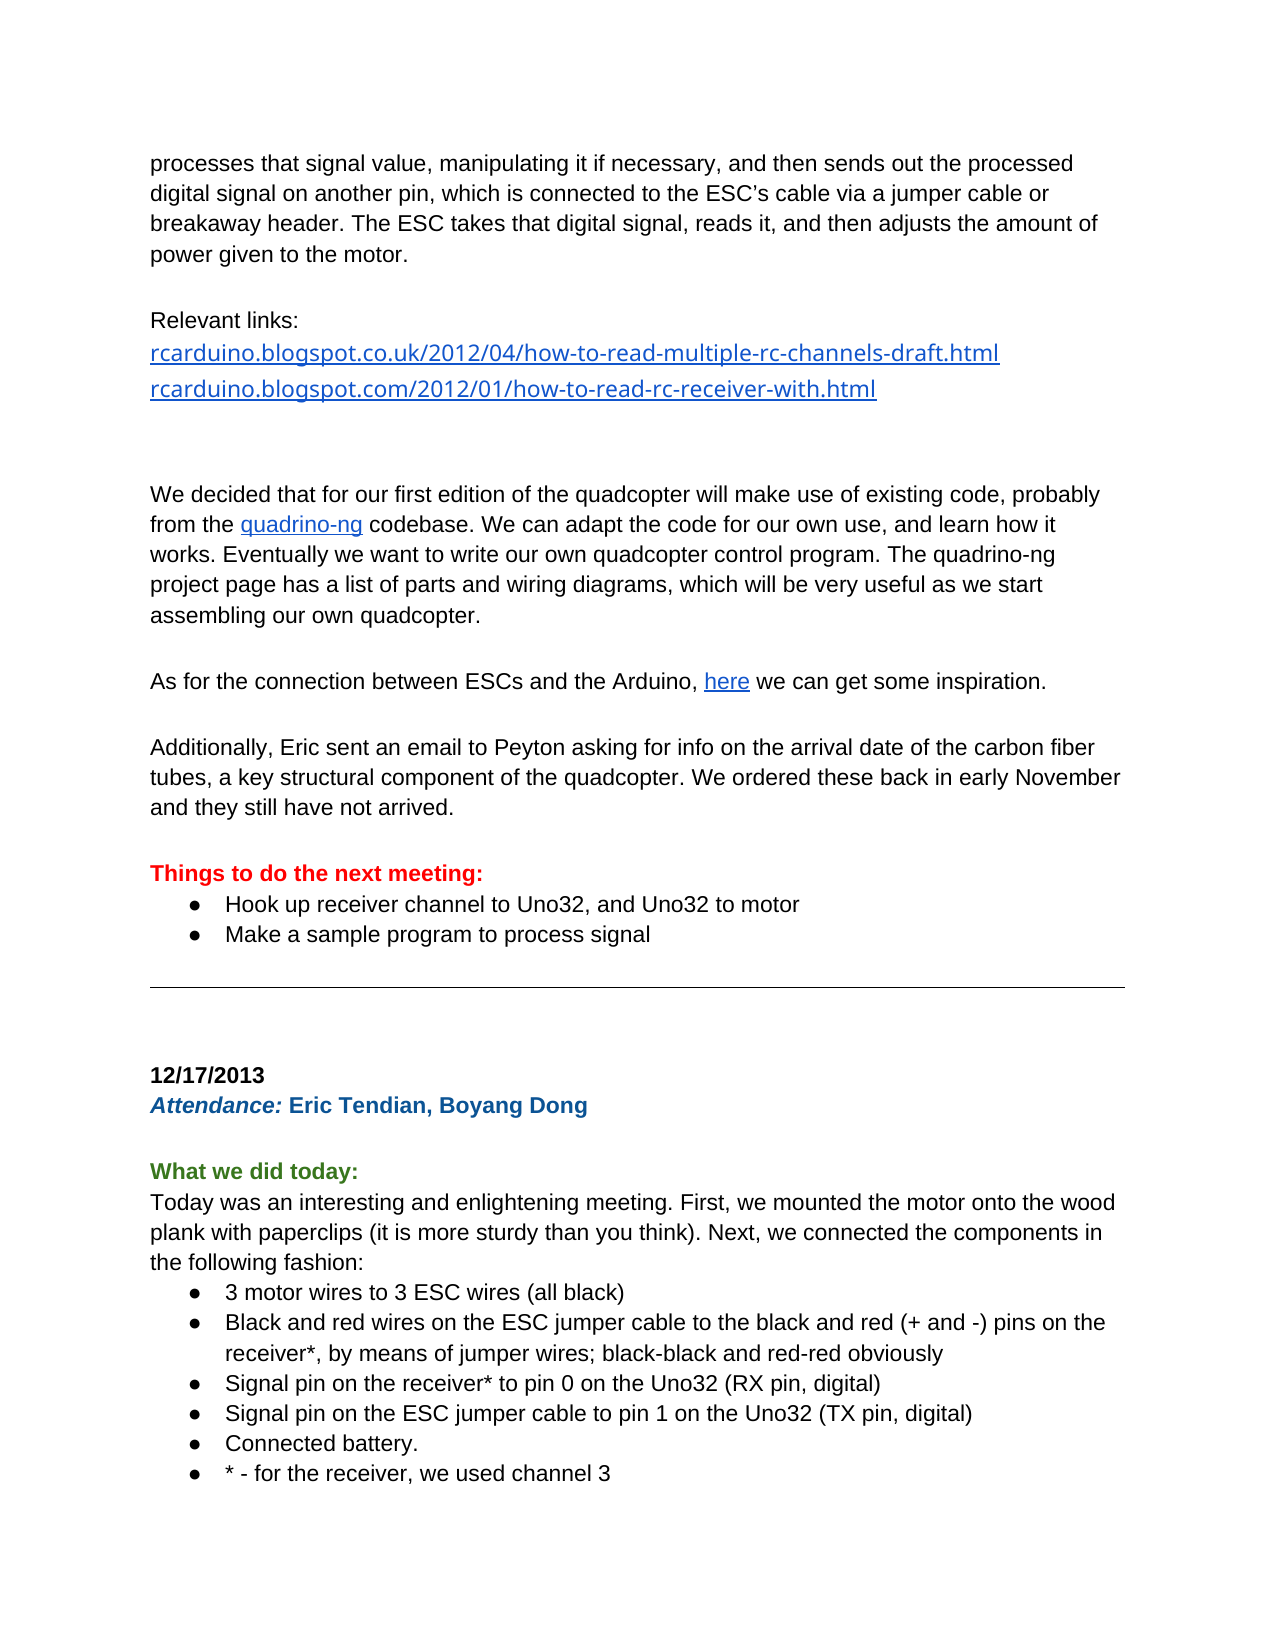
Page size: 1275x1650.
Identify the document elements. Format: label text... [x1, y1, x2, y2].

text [150, 150, 1125, 267]
text Additionally, Eric sent an email to Peyton asking for info on the arrival date of the carbon fiber tubes, a key structural component of the quadcopter. We ordered these back in early November and they still have not arrived. [150, 734, 1125, 821]
list Connected battery. [188, 1430, 1125, 1457]
text Attendance: Eric Tendian, Boyang Dong [150, 1092, 1125, 1118]
list 3 motor wires to 3 ESC wires (all black) [188, 1279, 1125, 1306]
list Signal pin on the ESC jumper cable to pin 1 on the Uno32 (TX pin, digital) [188, 1400, 1125, 1426]
list Signal pin on the receiver* to pin 0 on the Uno32 (RX pin, digital) [188, 1370, 1125, 1396]
text Things to do the next meeting: [150, 860, 1125, 887]
list Black and red wires on the ESC jumper cable to the black and red (+ and -) pins on the receiver*, by means of jumper wires; black-black and red-red obviously [188, 1309, 1125, 1366]
text Today was an interesting and enlightening meeting. First, we mounted the motor onto the wood plank with paperclips (it is more sturdy than you think). Next, we connected the components in the following fashion: [150, 1188, 1125, 1275]
list Make a sample program to process signal [188, 921, 1125, 947]
text rcarduino.blogspot.com/2012/01/how-to-read-rc-receiver-with.html [150, 373, 1125, 404]
list * - for the receiver, we used channel 3 [188, 1460, 1125, 1487]
text We decided that for our first edition of the quadcopter will make use of existing code, probably from the quadrino-ng codebase. We can adapt the code for our own use, and learn how it works. Eventually we want to write our own quadcopter control program. The quadrino-ng project page has a list of parts and wiring diagrams, which will be very useful as we start assembling our own quadcopter. [150, 481, 1125, 628]
text What we did today: [150, 1158, 1125, 1185]
text 12/17/2013 [150, 1062, 1125, 1088]
list Hook up receiver channel to Uno32, and Uno32 to motor [188, 891, 1125, 917]
text Relevant links: [150, 307, 1125, 333]
text rcarduino.blogspot.co.uk/2012/04/how-to-read-multiple-rc-channels-draft.html [150, 337, 1125, 368]
text As for the connection between ESCs and the Arduino, here we can get some inspiration. [150, 668, 1125, 694]
